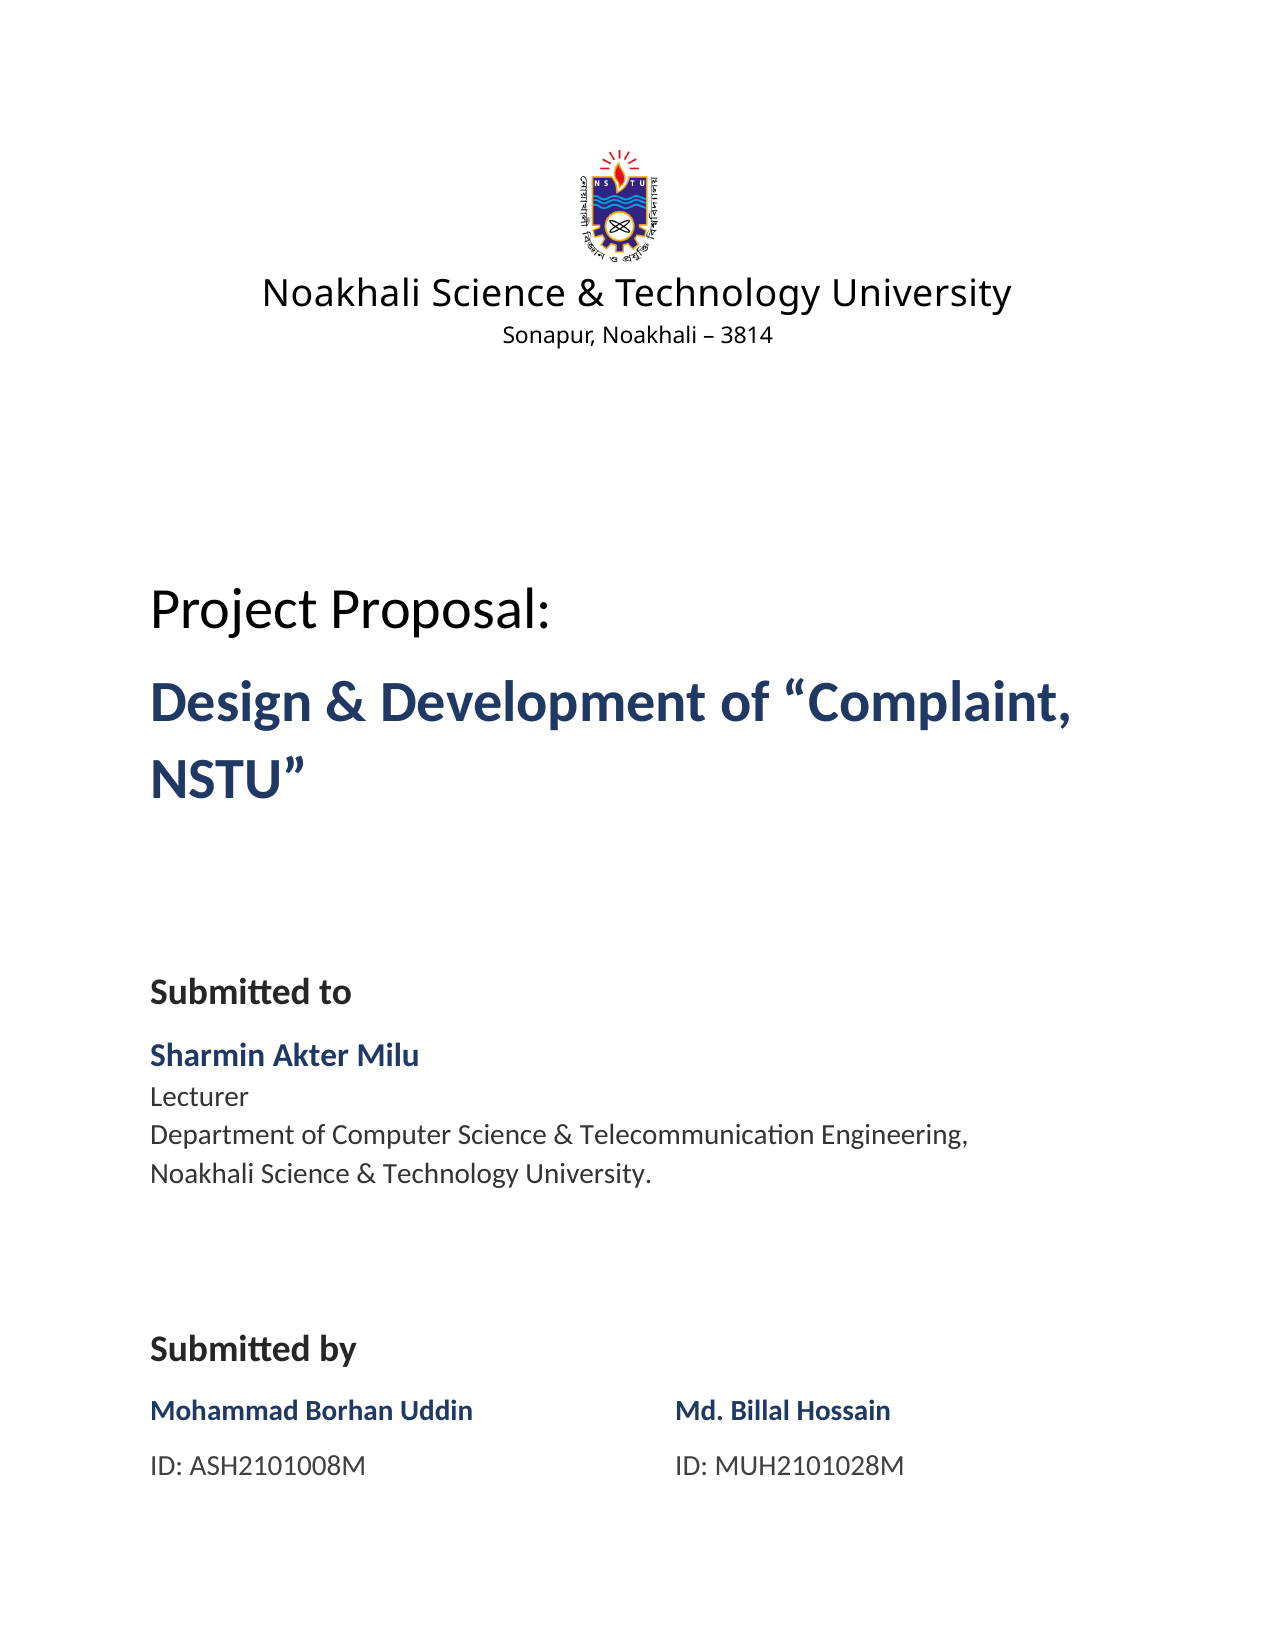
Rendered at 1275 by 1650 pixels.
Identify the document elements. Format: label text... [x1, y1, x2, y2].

picture [580, 150, 658, 262]
text Noakhali Science & Technology University. [150, 1155, 1125, 1190]
text Noakhali Science & Technology University Sonapur, Noakhali – 3814 [150, 150, 1125, 351]
text ID: MUH2101028M [675, 1447, 1125, 1482]
text Submitted by [150, 1325, 1125, 1371]
text Submitted to [150, 968, 1125, 1013]
text Project Proposal: [150, 571, 1125, 643]
text Department of Computer Science & Telecommunication Engineering, [150, 1116, 1125, 1152]
text Mohammad Borhan Uddin [150, 1392, 600, 1427]
text Lecturer [150, 1078, 1125, 1113]
text ID: ASH2101008M [150, 1447, 600, 1482]
text Design & Development of “Complaint, NSTU” [150, 665, 1125, 813]
text Sharmin Akter Milu [150, 1034, 1125, 1074]
text Md. Billal Hossain [675, 1392, 1125, 1427]
